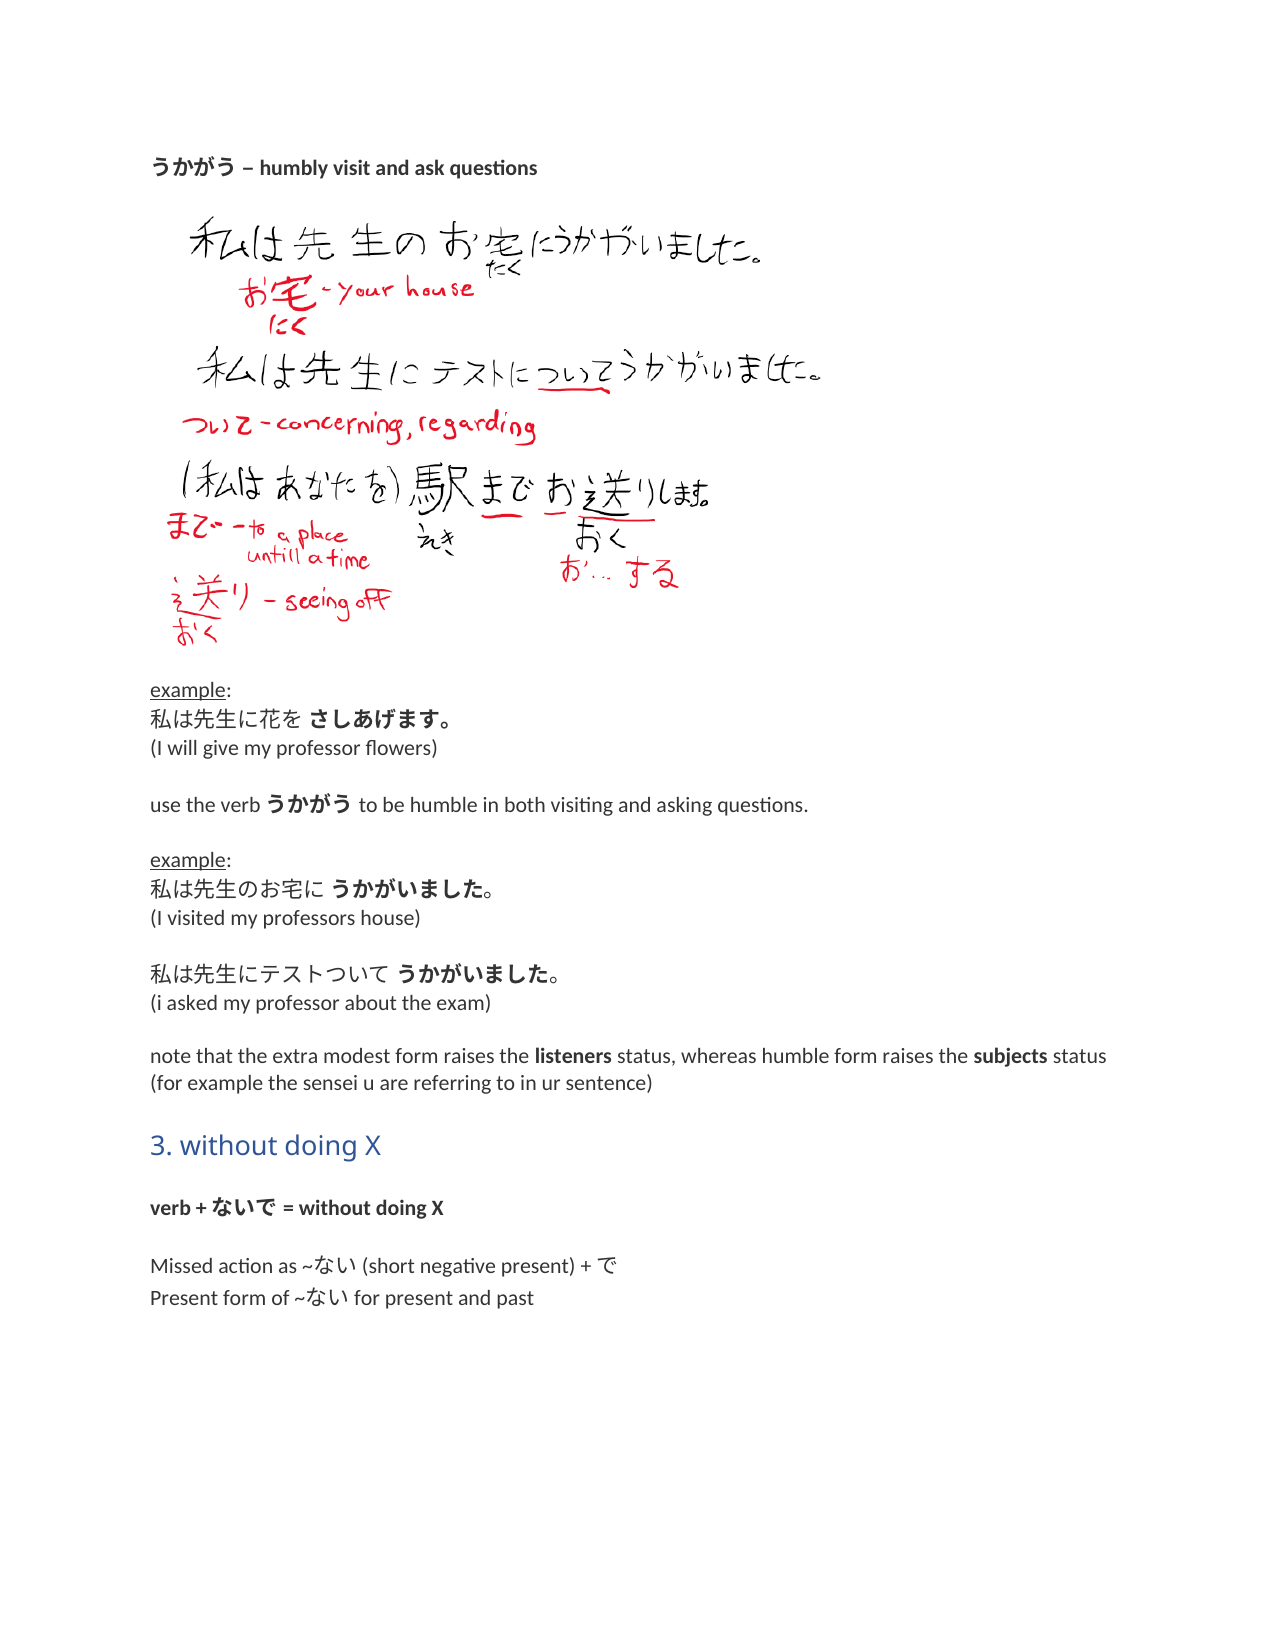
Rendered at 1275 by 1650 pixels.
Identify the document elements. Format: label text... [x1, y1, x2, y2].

picture [150, 207, 829, 649]
text Missed action as ~ない (short negative present) + で [150, 1248, 1125, 1280]
text 私は先生のお宅に うかがいました。 [150, 872, 1125, 904]
text うかがう – humbly visit and ask questions [150, 149, 1125, 181]
text (i asked my professor about the exam) [150, 989, 1125, 1016]
text example: [150, 676, 1125, 702]
text 私は先生にテストついて うかがいました。 [150, 957, 1125, 989]
text verb + ないで = without doing X [150, 1190, 1125, 1222]
text note that the extra modest form raises the listeners status, whereas humble form raises the subjects status (for example the sensei u are referring to in ur sentence) [150, 1042, 1125, 1096]
text use the verb うかがう to be humble in both visiting and asking questions. [150, 787, 1125, 819]
text example: [150, 846, 1125, 872]
text Present form of ~ない for present and past [150, 1280, 1125, 1312]
subtitle 3. without doing X [150, 1127, 1125, 1163]
text (I will give my professor flowers) [150, 734, 1125, 761]
text 私は先生に花を さしあげます。 [150, 702, 1125, 734]
text (I visited my professors house) [150, 904, 1125, 931]
